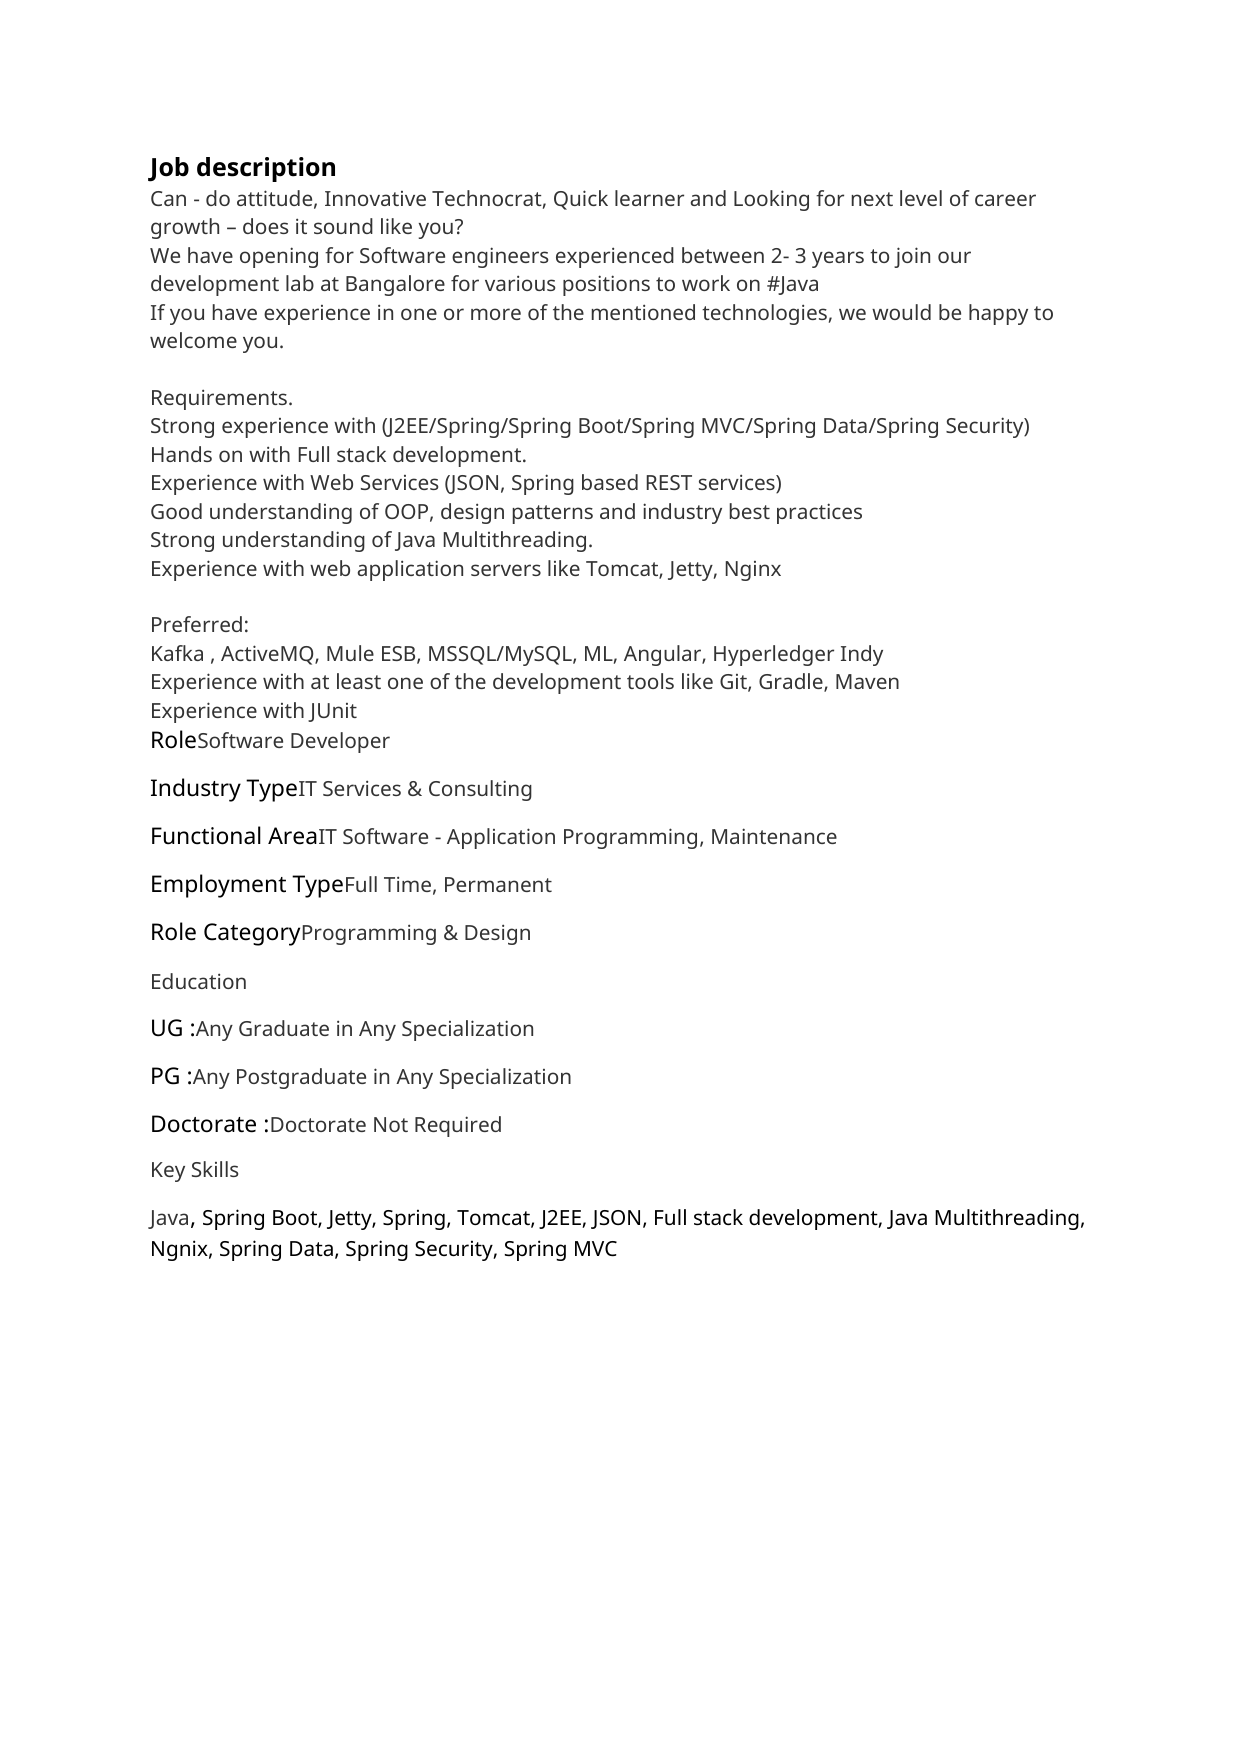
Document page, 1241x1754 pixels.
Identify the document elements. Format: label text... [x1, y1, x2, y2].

text PG :Any Postgraduate in Any Specialization [150, 1060, 1090, 1091]
text Industry TypeIT Services & Consulting [150, 772, 1090, 803]
text Requirements. Strong experience with (J2EE/Spring/Spring Boot/Spring MVC/Spring Data/Spring Security) Hands on with Full stack development. Experience with Web Services (JSON, Spring based REST services) Good understanding of OOP, design patterns and industry best practices Strong understanding of Java Multithreading. Experience with web application servers like Tomcat, Jetty, Nginx [150, 355, 1090, 582]
text Education [150, 964, 1090, 995]
text Key Skills [150, 1156, 1090, 1184]
subtitle Job description [150, 150, 1090, 184]
text Can - do attitude, Innovative Technocrat, Quick learner and Looking for next level of career growth – does it sound like you? We have opening for Software engineers experienced between 2- 3 years to join our development lab at Bangalore for various positions to work on #Java If you have experience in one or more of the mentioned technologies, we would be happy to welcome you. [150, 184, 1090, 355]
text Role CategoryProgramming & Design [150, 916, 1090, 947]
text UG :Any Graduate in Any Specialization [150, 1012, 1090, 1043]
text Doctorate :Doctorate Not Required [150, 1108, 1090, 1139]
text RoleSoftware Developer [150, 724, 1090, 756]
text Java, Spring Boot, Jetty, Spring, Tomcat, J2EE, JSON, Full stack development, Java Multithreading, Ngnix, Spring Data, Spring Security, Spring MVC [150, 1201, 1090, 1263]
text Employment TypeFull Time, Permanent [150, 868, 1090, 899]
text Preferred: Kafka , ActiveMQ, Mule ESB, MSSQL/MySQL, ML, Angular, Hyperledger Indy Experience with at least one of the development tools like Git, Gradle, Maven Experience with JUnit [150, 582, 1090, 724]
text Functional AreaIT Software - Application Programming, Maintenance [150, 820, 1090, 851]
